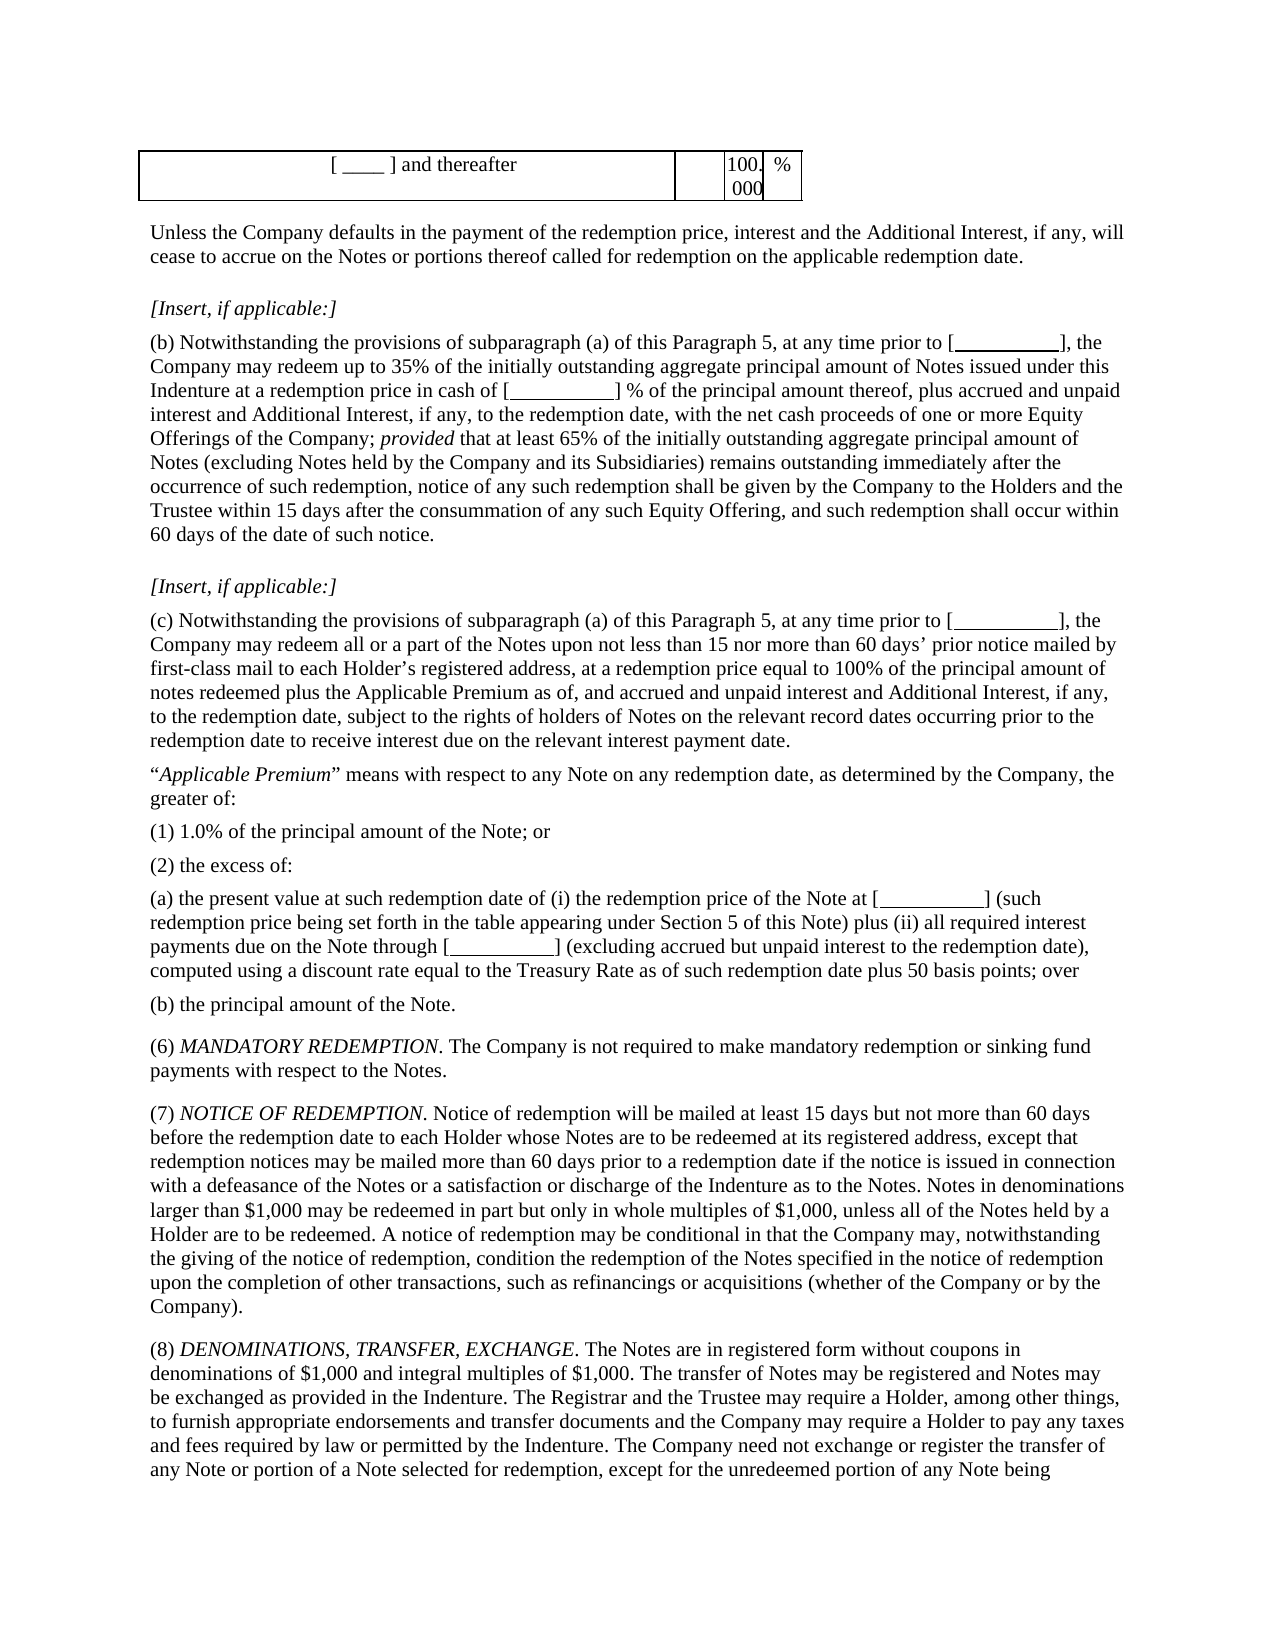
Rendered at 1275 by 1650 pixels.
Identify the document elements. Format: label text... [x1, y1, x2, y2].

text (6) MANDATORY REDEMPTION. The Company is not required to make mandatory redemption or sinking fund payments with respect to the Notes. [150, 1034, 1125, 1082]
text (2) the excess of: [150, 852, 1125, 877]
text (7) NOTICE OF REDEMPTION. Notice of redemption will be mailed at least 15 days but not more than 60 days before the redemption date to each Holder whose Notes are to be redeemed at its registered address, except that redemption notices may be mailed more than 60 days prior to a redemption date if the notice is issued in connection with a defeasance of the Notes or a satisfaction or discharge of the Indenture as to the Notes. Notes in denominations larger than $1,000 may be redeemed in part but only in whole multiples of $1,000, unless all of the Notes held by a Holder are to be redeemed. A notice of redemption may be conditional in that the Company may, notwithstanding the giving of the notice of redemption, condition the redemption of the Notes specified in the notice of redemption upon the completion of other transactions, such as refinancings or acquisitions (whether of the Company or by the Company). [150, 1101, 1125, 1318]
text Unless the Company defaults in the payment of the redemption price, interest and the Additional Interest, if any, will cease to accrue on the Notes or portions thereof called for redemption on the applicable redemption date. [150, 220, 1125, 268]
text (c) Notwithstanding the provisions of subparagraph (a) of this Paragraph 5, at any time prior to [ ], the Company may redeem all or a part of the Notes upon not less than 15 nor more than 60 days’ prior notice mailed by first-class mail to each Holder’s registered address, at a redemption price equal to 100% of the principal amount of notes redeemed plus the Applicable Premium as of, and accrued and unpaid interest and Additional Interest, if any, to the redemption date, subject to the rights of holders of Notes on the relevant record dates occurring prior to the redemption date to receive interest due on the relevant interest payment date. [150, 608, 1125, 752]
text (1) 1.0% of the principal amount of the Note; or [150, 819, 1125, 843]
text (a) the present value at such redemption date of (i) the redemption price of the Note at [ ] (such redemption price being set forth in the table appearing under Section 5 of this Note) plus (ii) all required interest payments due on the Note through [ ] (excluding accrued but unpaid interest to the redemption date), computed using a discount rate equal to the Treasury Rate as of such redemption date plus 50 basis points; over [150, 886, 1125, 982]
text [Insert, if applicable:] [150, 296, 1125, 320]
text “Applicable Premium” means with respect to any Note on any redemption date, as determined by the Company, the greater of: [150, 762, 1125, 810]
text (b) Notwithstanding the provisions of subparagraph (a) of this Paragraph 5, at any time prior to [ ], the Company may redeem up to 35% of the initially outstanding aggregate principal amount of Notes issued under this Indenture at a redemption price in cash of [ ] % of the principal amount thereof, plus accrued and unpaid interest and Additional Interest, if any, to the redemption date, with the net cash proceeds of one or more Equity Offerings of the Company; provided that at least 65% of the initially outstanding aggregate principal amount of Notes (excluding Notes held by the Company and its Subsidiaries) remains outstanding immediately after the occurrence of such redemption, notice of any such redemption shall be given by the Company to the Holders and the Trustee within 15 days after the consummation of any such Equity Offering, and such redemption shall occur within 60 days of the date of such notice. [150, 330, 1125, 546]
table_cell 100.000 [725, 152, 762, 200]
text (b) the principal amount of the Note. [150, 992, 1125, 1016]
table_cell % [764, 152, 801, 200]
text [150, 1337, 1125, 1481]
table_cell [ ____ ] and thereafter [140, 152, 674, 200]
text [Insert, if applicable:] [150, 574, 1125, 598]
table_cell [676, 152, 724, 200]
